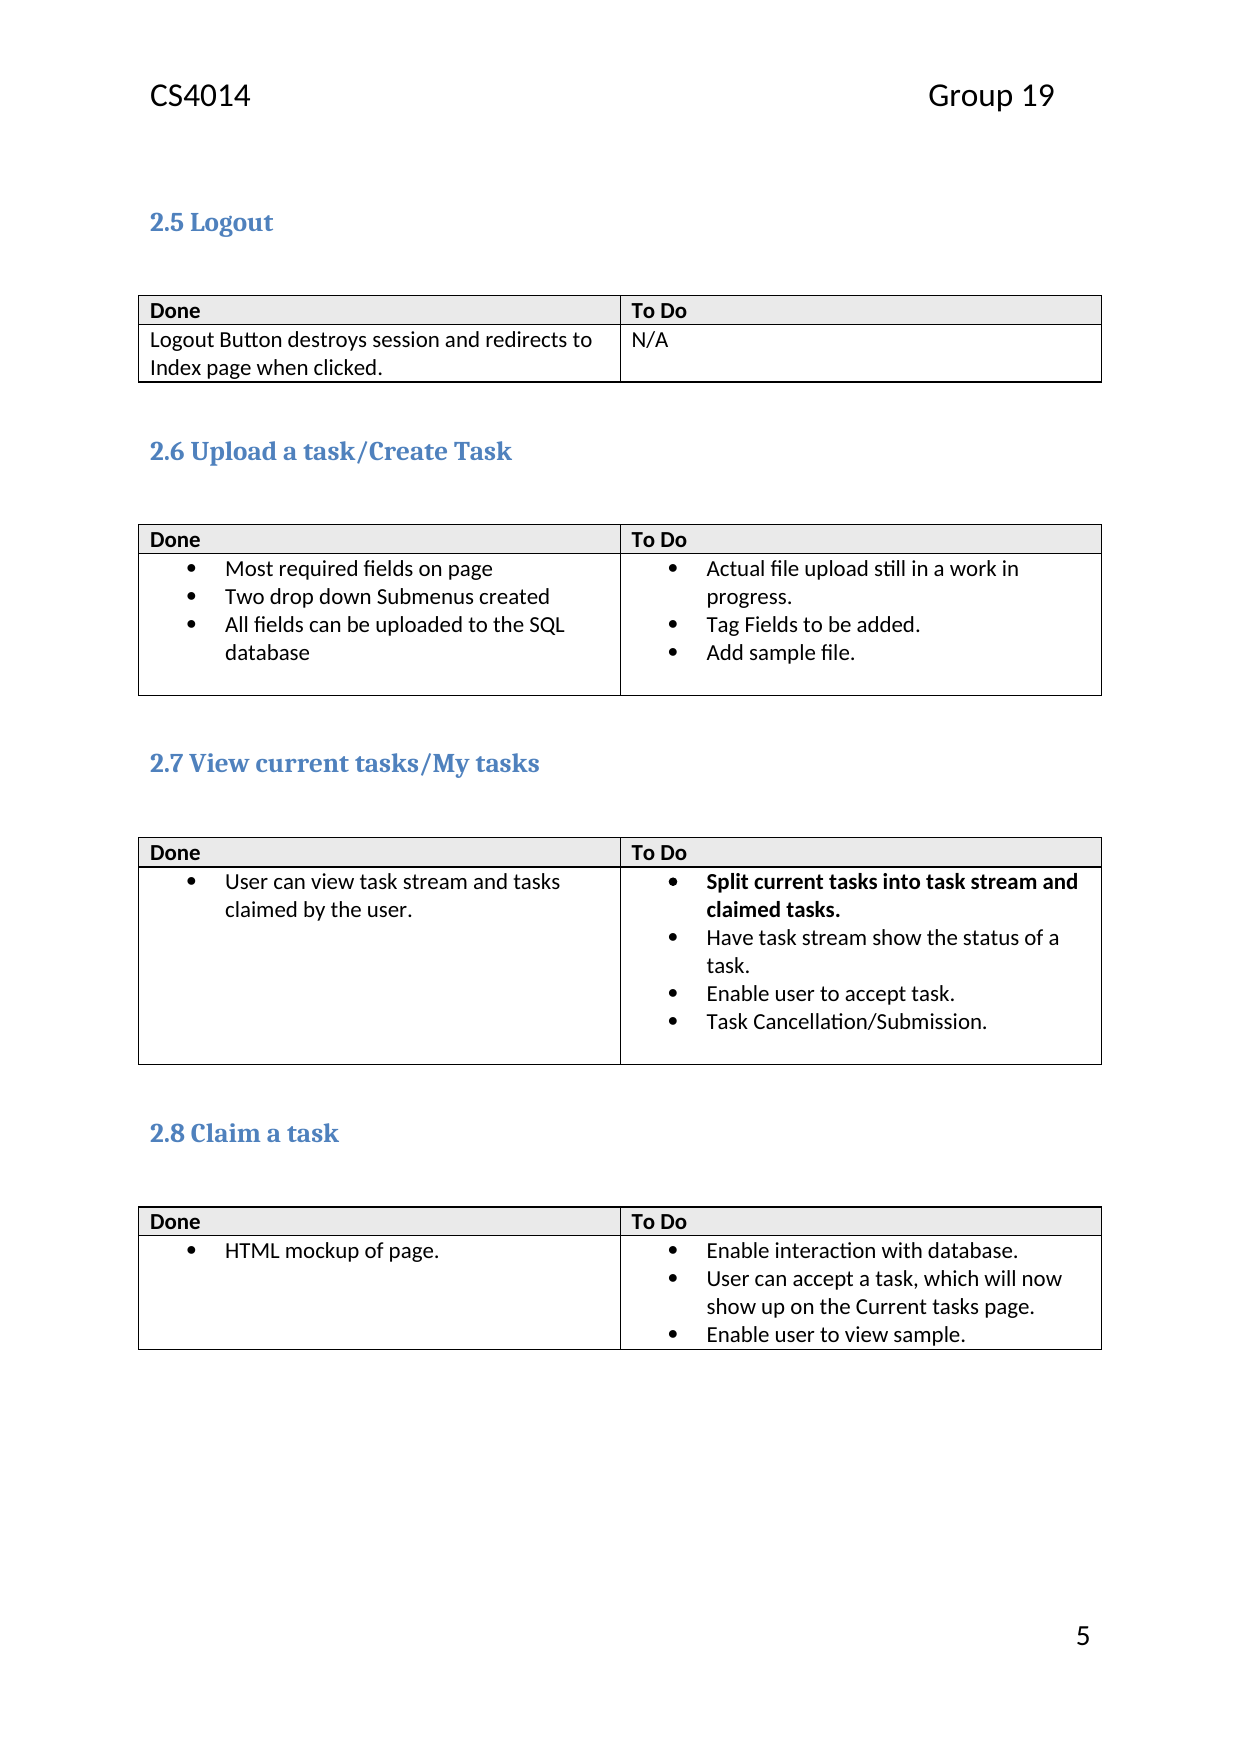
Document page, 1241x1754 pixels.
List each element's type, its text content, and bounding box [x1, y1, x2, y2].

subtitle 2.6 Upload a task/Create Task [150, 436, 1090, 467]
table_header To Do [621, 1208, 1101, 1235]
table_cell Enable interaction with database. User can accept a task, which will now show up on the Current tasks page. Enable user to view sample. [621, 1236, 1101, 1348]
subtitle 2.8 Claim a task [150, 1118, 1090, 1149]
table_cell Actual file upload still in a work in progress. Tag Fields to be added. Add sample file. [621, 554, 1101, 694]
table_header Done [139, 525, 620, 553]
table_cell HTML mockup of page. [139, 1236, 620, 1348]
table_header Done [139, 296, 620, 324]
table_cell N/A [621, 325, 1101, 381]
table_header Done [139, 1208, 620, 1235]
table_header To Do [621, 296, 1101, 324]
table_cell Logout Button destroys session and redirects to Index page when clicked. [139, 325, 620, 381]
table_cell User can view task stream and tasks claimed by the user. [139, 868, 620, 1063]
table_cell Split current tasks into task stream and claimed tasks. Have task stream show the status of a task. Enable user to accept task. Task Cancellation/Submission. [621, 868, 1101, 1063]
table_header To Do [621, 838, 1101, 866]
subtitle 2.7 View current tasks/My tasks [150, 748, 1090, 780]
table_cell Most required fields on page Two drop down Submenus created All fields can be uploaded to the SQL database [139, 554, 620, 694]
subtitle 2.5 Logout [150, 207, 1090, 238]
table_header Done [139, 838, 620, 866]
table_header To Do [621, 525, 1101, 553]
